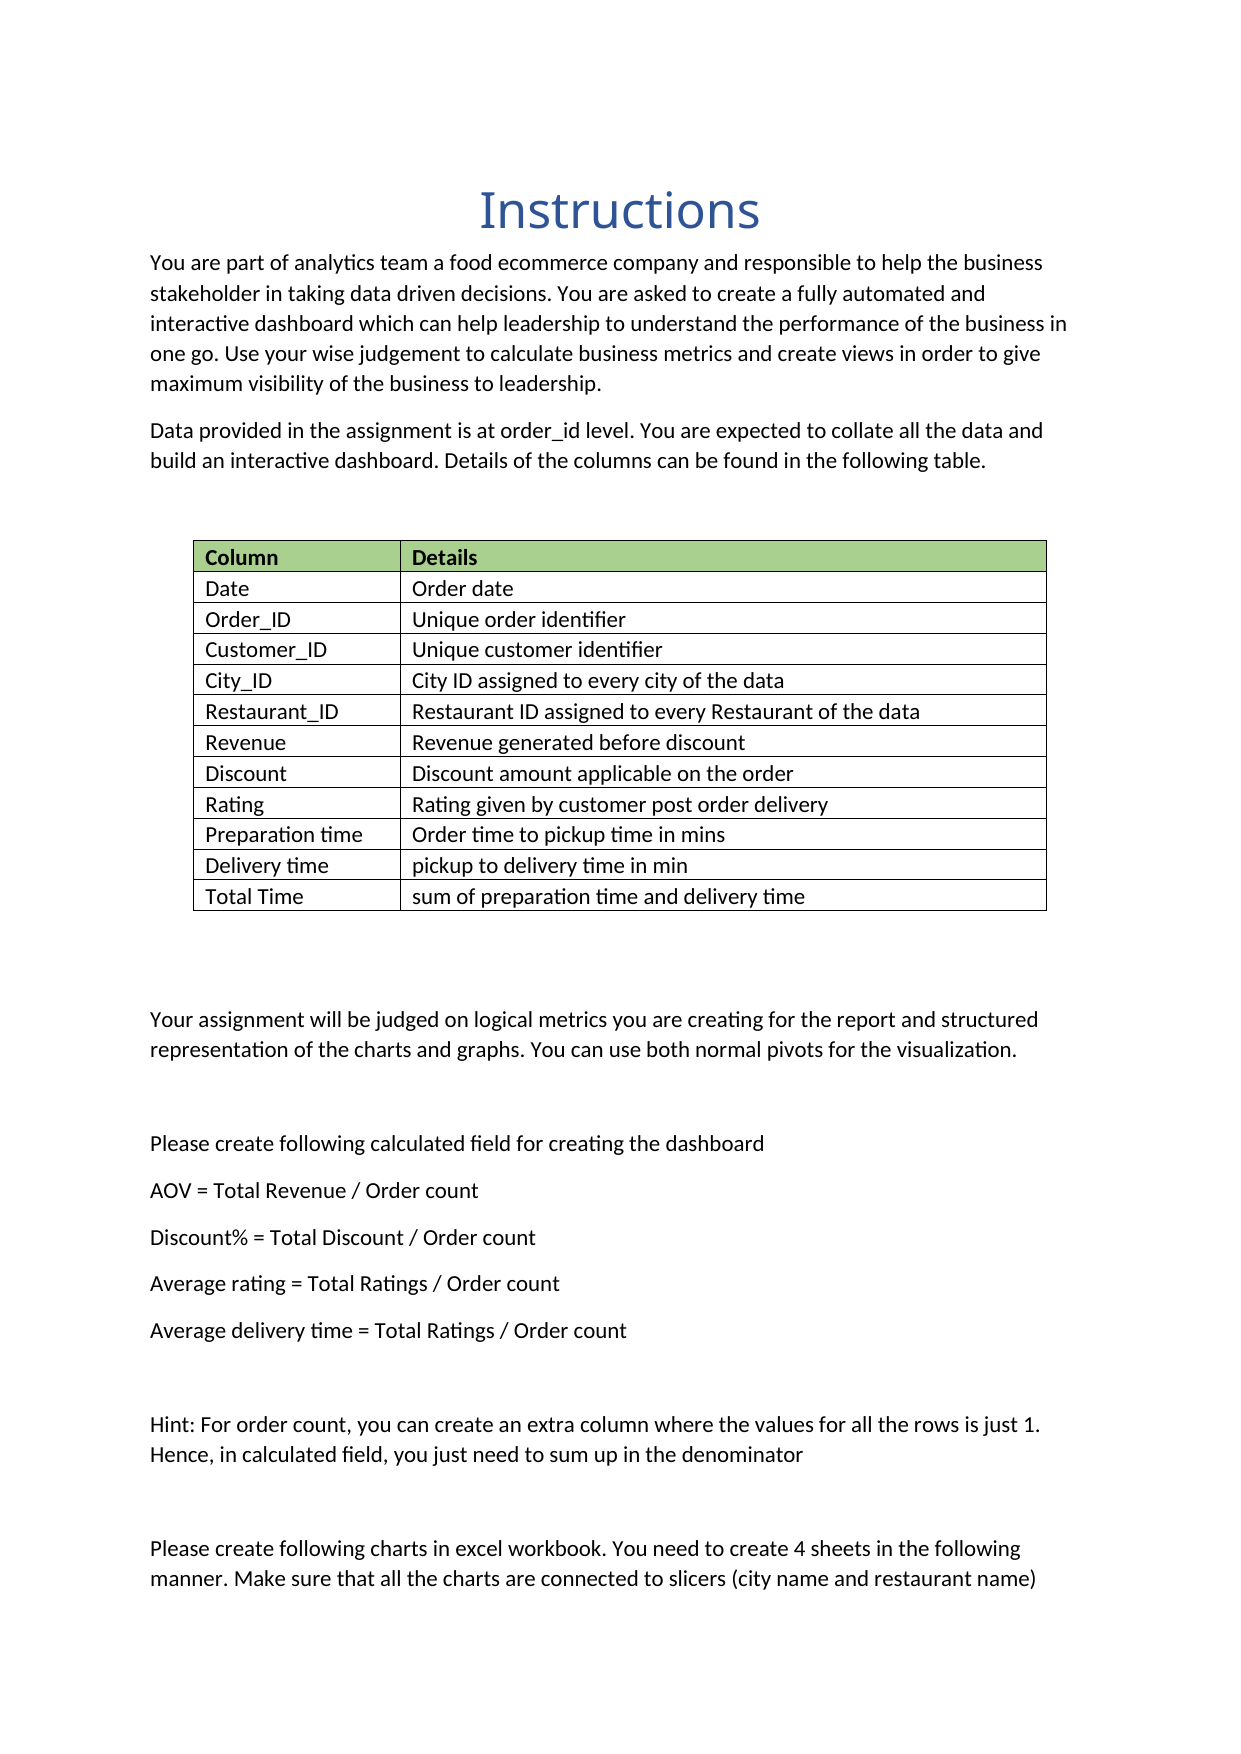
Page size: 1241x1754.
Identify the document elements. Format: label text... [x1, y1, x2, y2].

text Average rating = Total Ratings / Order count [150, 1269, 1090, 1298]
table_cell Order time to pickup time in mins [401, 819, 1046, 848]
text Please create following charts in excel workbook. You need to create 4 sheets in the following manner. Make sure that all the charts are connected to slicers (city name and restaurant name) [150, 1534, 1090, 1592]
text Your assignment will be judged on logical metrics you are creating for the report and structured representation of the charts and graphs. You can use both normal pivots for the visualization. [150, 1005, 1090, 1063]
table_cell Preparation time [194, 819, 400, 848]
table_cell Date [194, 572, 400, 602]
table_cell Discount [194, 757, 400, 787]
table_cell Order_ID [194, 603, 400, 633]
table_cell Revenue [194, 726, 400, 756]
table_cell Delivery time [194, 850, 400, 879]
table_cell City ID assigned to every city of the data [401, 665, 1046, 694]
table_cell Order date [401, 572, 1046, 602]
table_cell pickup to delivery time in min [401, 850, 1046, 879]
table_cell Restaurant ID assigned to every Restaurant of the data [401, 695, 1046, 725]
text Discount% = Total Discount / Order count [150, 1223, 1090, 1251]
table_cell Revenue generated before discount [401, 726, 1046, 756]
text You are part of analytics team a food ecommerce company and responsible to help the business stakeholder in taking data driven decisions. You are asked to create a fully automated and interactive dashboard which can help leadership to understand the performance of the business in one go. Use your wise judgement to calculate business metrics and create views in order to give maximum visibility of the business to leadership. [150, 248, 1090, 397]
text Data provided in the assignment is at order_id level. You are expected to collate all the data and build an interactive dashboard. Details of the columns can be found in the following table. [150, 416, 1090, 474]
table_cell Discount amount applicable on the order [401, 757, 1046, 787]
table_header Column [194, 541, 400, 571]
table_cell Total Time [194, 880, 400, 910]
text Average delivery time = Total Ratings / Order count [150, 1316, 1090, 1344]
table_cell City_ID [194, 665, 400, 694]
table_cell Unique order identifier [401, 603, 1046, 633]
text Hint: For order count, you can create an extra column where the values for all the rows is just 1. Hence, in calculated field, you just need to sum up in the denominator [150, 1410, 1090, 1468]
table_cell Restaurant_ID [194, 695, 400, 725]
table_cell sum of preparation time and delivery time [401, 880, 1046, 910]
table_cell Customer_ID [194, 634, 400, 663]
subtitle Instructions [150, 175, 1090, 243]
table_cell Rating given by customer post order delivery [401, 788, 1046, 818]
table_cell Rating [194, 788, 400, 818]
text Please create following calculated field for creating the dashboard [150, 1129, 1090, 1157]
table_header Details [401, 541, 1046, 571]
table_cell Unique customer identifier [401, 634, 1046, 663]
text AOV = Total Revenue / Order count [150, 1176, 1090, 1204]
